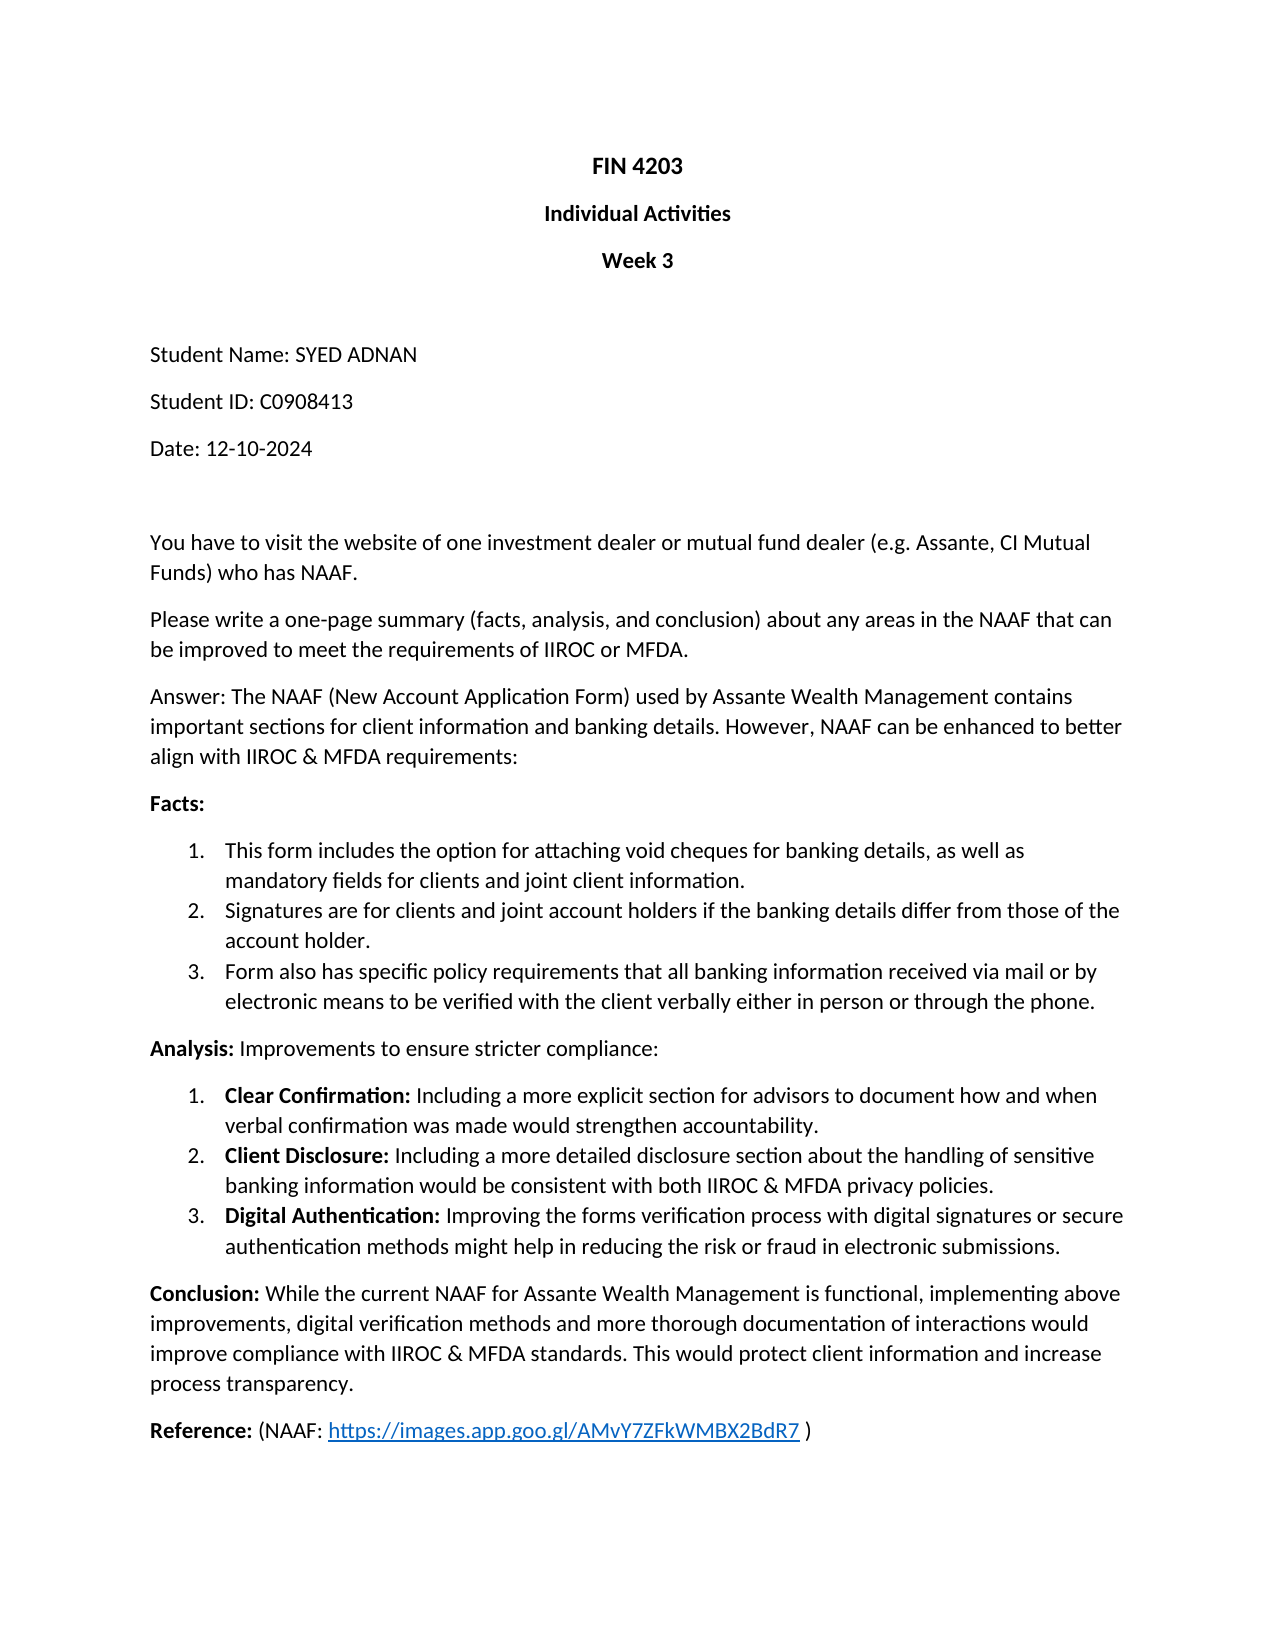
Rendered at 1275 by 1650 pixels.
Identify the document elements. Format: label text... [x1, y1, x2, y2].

text Answer: The NAAF (New Account Application Form) used by Assante Wealth Management contains important sections for client information and banking details. However, NAAF can be enhanced to better align with IIROC & MFDA requirements: [150, 682, 1125, 770]
text Individual Activities [150, 199, 1125, 228]
list Clear Confirmation: Including a more explicit section for advisors to document how and when verbal confirmation was made would strengthen accountability. [187, 1081, 1125, 1139]
text Conclusion: While the current NAAF for Assante Wealth Management is functional, implementing above improvements, digital verification methods and more thorough documentation of interactions would improve compliance with IIROC & MFDA standards. This would protect client information and increase process transparency. [150, 1279, 1125, 1397]
list Signatures are for clients and joint account holders if the banking details differ from those of the account holder. [187, 896, 1125, 955]
list This form includes the option for attaching void cheques for banking details, as well as mandatory fields for clients and joint client information. [187, 836, 1125, 894]
text Facts: [150, 789, 1125, 817]
text You have to visit the website of one investment dealer or mutual fund dealer (e.g. Assante, CI Mutual Funds) who has NAAF. [150, 528, 1125, 586]
list Digital Authentication: Improving the forms verification process with digital signatures or secure authentication methods might help in reducing the risk or fraud in electronic submissions. [187, 1202, 1125, 1260]
text Reference: (NAAF: https://images.app.goo.gl/AMvY7ZFkWMBX2BdR7 ) [150, 1416, 1125, 1444]
text Student Name: SYED ADNAN [150, 340, 1125, 368]
list Form also has specific policy requirements that all banking information received via mail or by electronic means to be verified with the client verbally either in person or through the phone. [187, 957, 1125, 1015]
text Analysis: Improvements to ensure stricter compliance: [150, 1034, 1125, 1062]
text Date: 12-10-2024 [150, 434, 1125, 462]
text FIN 4203 [150, 150, 1125, 181]
text Week 3 [150, 246, 1125, 274]
text Please write a one-page summary (facts, analysis, and conclusion) about any areas in the NAAF that can be improved to meet the requirements of IIROC or MFDA. [150, 605, 1125, 663]
text Student ID: C0908413 [150, 387, 1125, 415]
list Client Disclosure: Including a more detailed disclosure section about the handling of sensitive banking information would be consistent with both IIROC & MFDA privacy policies. [187, 1141, 1125, 1199]
